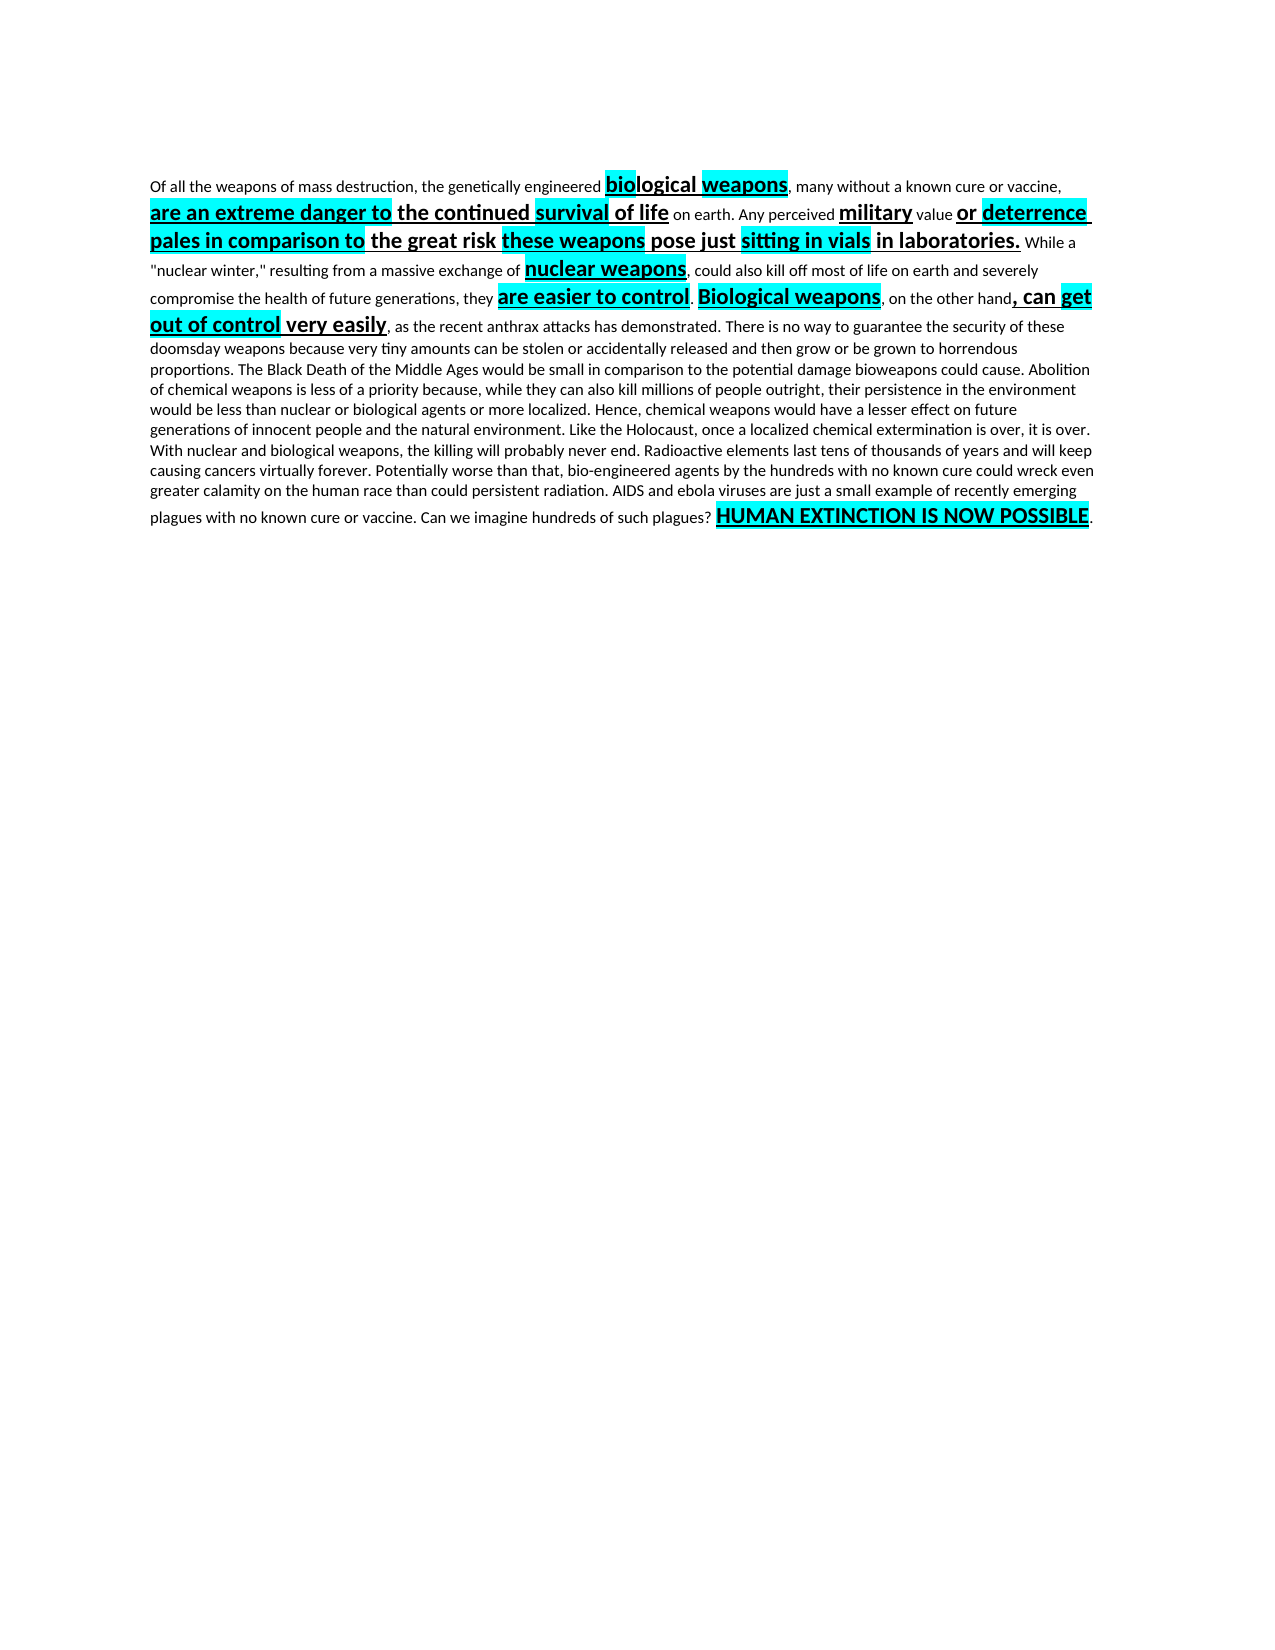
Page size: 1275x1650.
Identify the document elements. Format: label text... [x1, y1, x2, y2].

text Of all the weapons of mass destruction, the genetically engineered biological weapons, many without a known cure or vaccine, are an extreme danger to the continued survival of life on earth. Any perceived military value or deterrence pales in comparison to the great risk these weapons pose just sitting in vials in laboratories. While a "nuclear winter," resulting from a massive exchange of nuclear weapons, could also kill off most of life on earth and severely compromise the health of future generations, they are easier to control. Biological weapons, on the other hand, can get out of control very easily, as the recent anthrax attacks has demonstrated. There is no way to guarantee the security of these doomsday weapons because very tiny amounts can be stolen or accidentally released and then grow or be grown to horrendous proportions. The Black Death of the Middle Ages would be small in comparison to the potential damage bioweapons could cause. Abolition of chemical weapons is less of a priority because, while they can also kill millions of people outright, their persistence in the environment would be less than nuclear or biological agents or more localized. Hence, chemical weapons would have a lesser effect on future generations of innocent people and the natural environment. Like the Holocaust, once a localized chemical extermination is over, it is over. With nuclear and biological weapons, the killing will probably never end. Radioactive elements last tens of thousands of years and will keep causing cancers virtually forever. Potentially worse than that, bio-engineered agents by the hundreds with no known cure could wreck even greater calamity on the human race than could persistent radiation. AIDS and ebola viruses are just a small example of recently emerging plagues with no known cure or vaccine. Can we imagine hundreds of such plagues? HUMAN EXTINCTION IS NOW POSSIBLE. [150, 170, 1095, 529]
